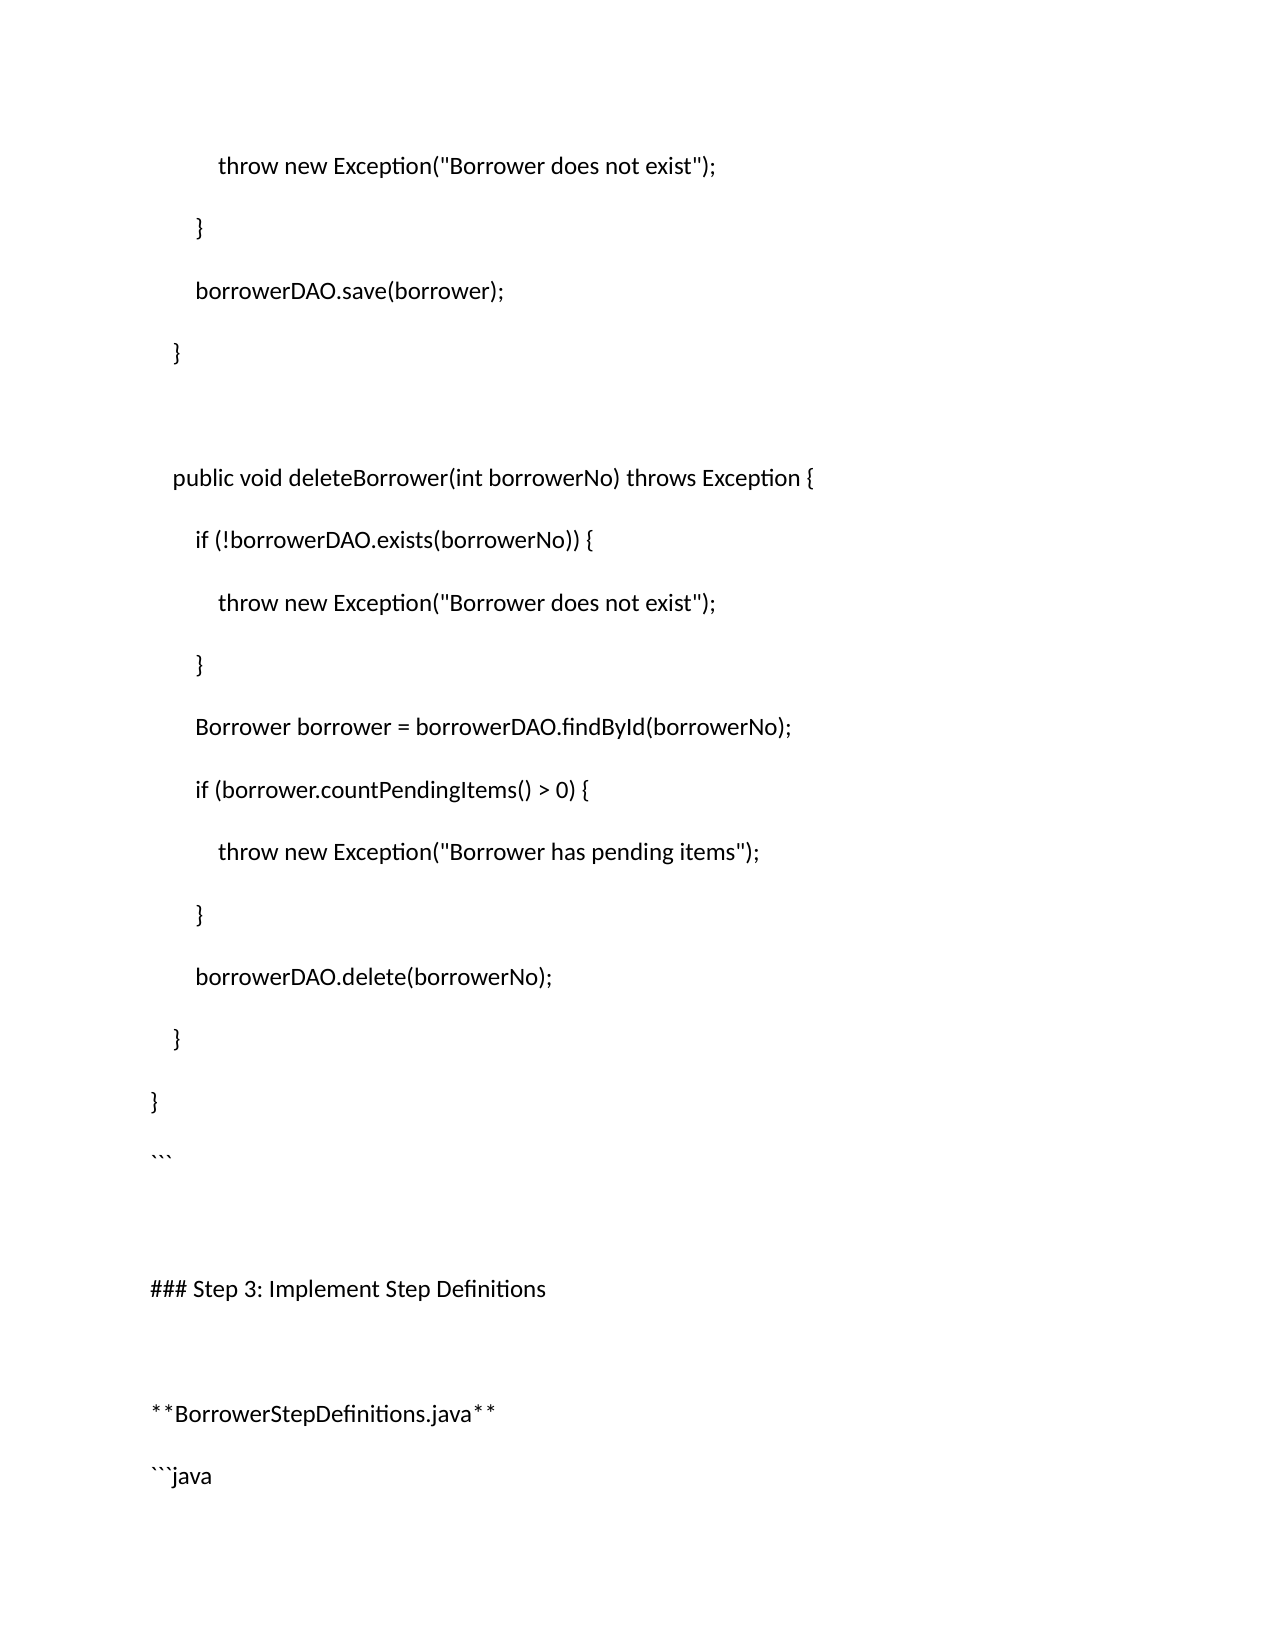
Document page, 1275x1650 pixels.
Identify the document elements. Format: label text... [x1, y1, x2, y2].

text } [150, 649, 1125, 680]
text throw new Exception("Borrower has pending items"); [150, 836, 1125, 867]
text ```java [150, 1460, 1125, 1491]
text } [150, 212, 1125, 243]
text } [150, 899, 1125, 929]
text ### Step 3: Implement Step Definitions [150, 1273, 1125, 1304]
text ``` [150, 1148, 1125, 1179]
text borrowerDAO.save(borrower); [150, 275, 1125, 305]
text Borrower borrower = borrowerDAO.findById(borrowerNo); [150, 712, 1125, 742]
text public void deleteBorrower(int borrowerNo) throws Exception { [150, 462, 1125, 492]
text } [150, 337, 1125, 368]
text **BorrowerStepDefinitions.java** [150, 1398, 1125, 1428]
text } [150, 1023, 1125, 1054]
text throw new Exception("Borrower does not exist"); [150, 150, 1125, 181]
text throw new Exception("Borrower does not exist"); [150, 587, 1125, 617]
text borrowerDAO.delete(borrowerNo); [150, 961, 1125, 992]
text } [150, 1086, 1125, 1116]
text if (borrower.countPendingItems() > 0) { [150, 774, 1125, 804]
text if (!borrowerDAO.exists(borrowerNo)) { [150, 524, 1125, 555]
